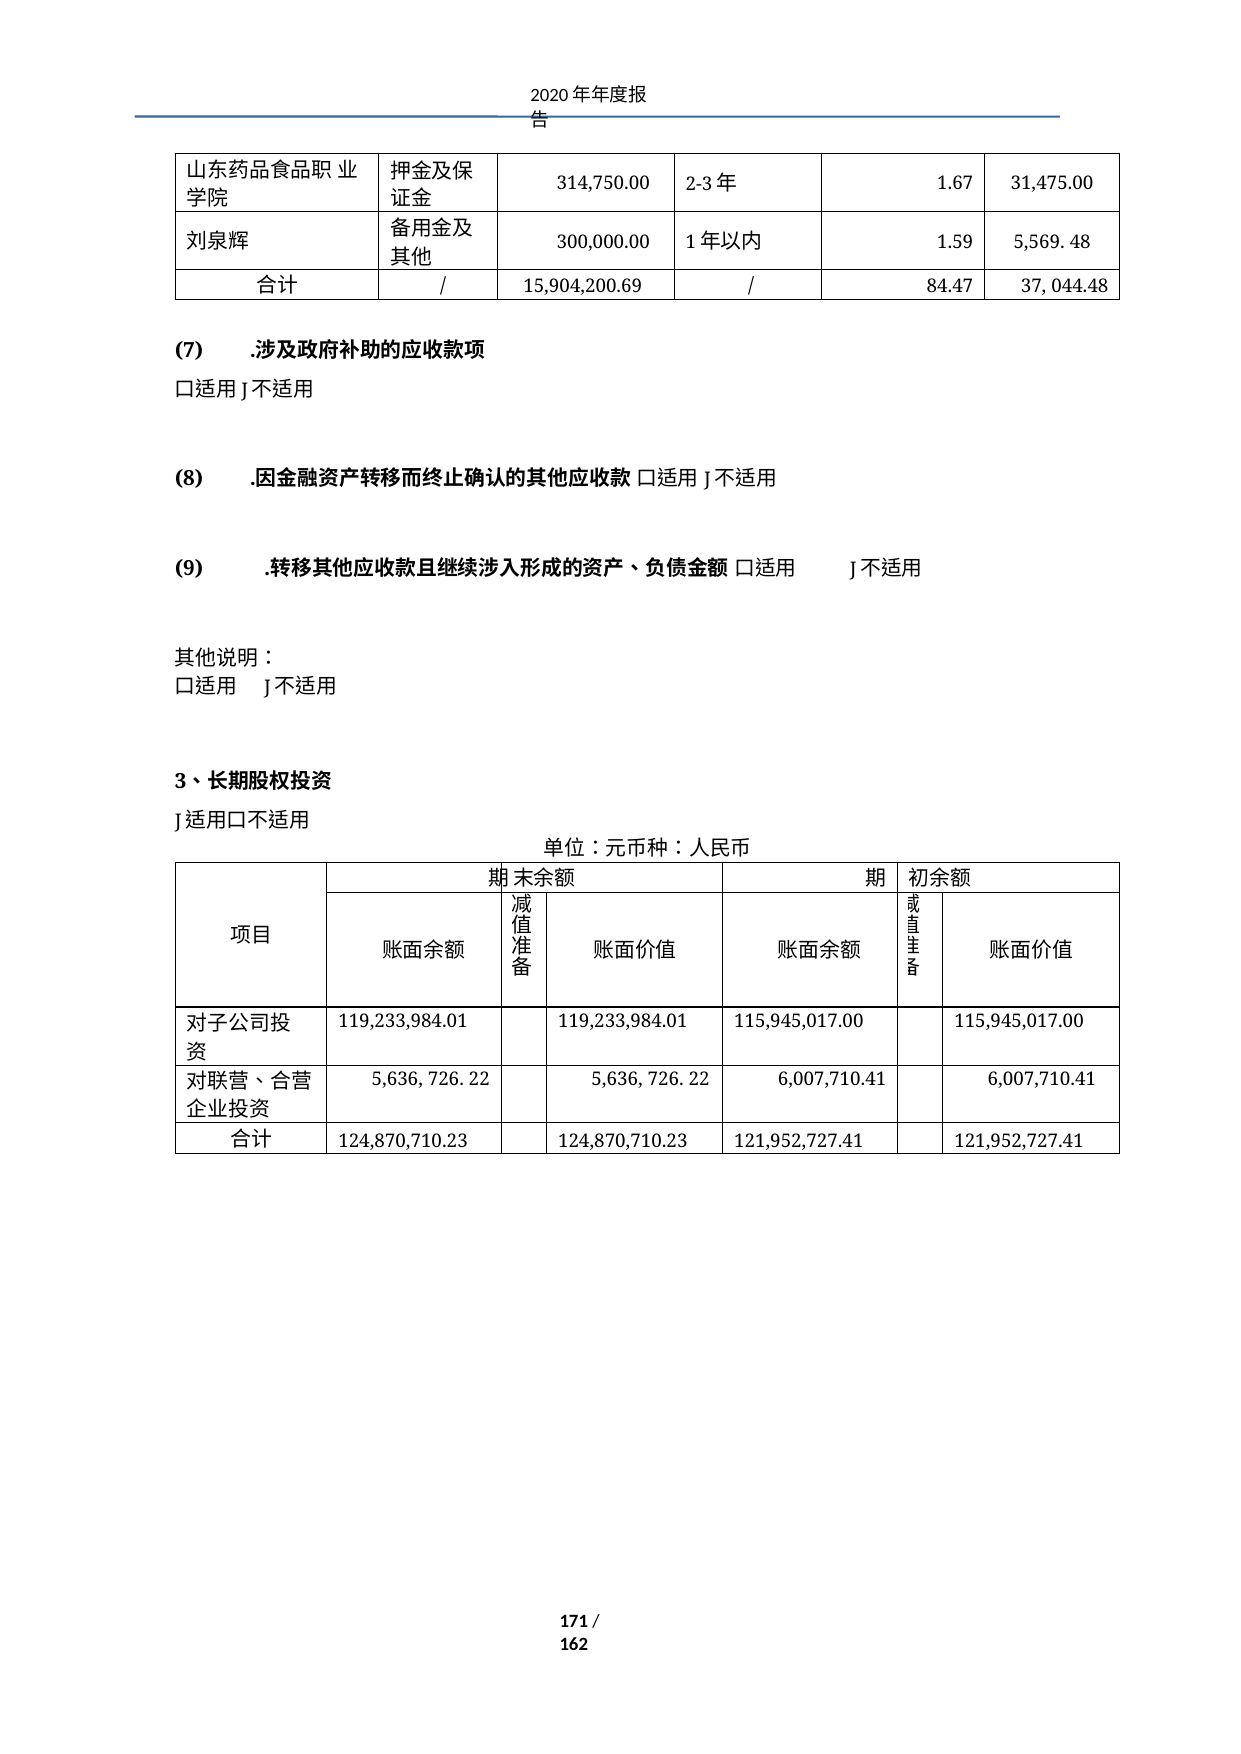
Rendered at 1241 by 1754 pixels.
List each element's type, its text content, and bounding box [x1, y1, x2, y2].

text 口适用 J不适用 [174, 671, 1120, 699]
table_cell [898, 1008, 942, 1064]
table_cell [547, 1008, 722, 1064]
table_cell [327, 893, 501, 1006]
text J适用口不适用 [174, 805, 1120, 833]
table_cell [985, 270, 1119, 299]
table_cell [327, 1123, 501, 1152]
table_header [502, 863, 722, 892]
list .因金融资产转移而终止确认的其他应收款 口适用 J不适用 [174, 457, 1120, 493]
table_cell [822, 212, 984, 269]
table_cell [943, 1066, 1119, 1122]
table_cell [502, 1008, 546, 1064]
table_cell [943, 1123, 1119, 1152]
text 3、长期股权投资 [174, 766, 1120, 795]
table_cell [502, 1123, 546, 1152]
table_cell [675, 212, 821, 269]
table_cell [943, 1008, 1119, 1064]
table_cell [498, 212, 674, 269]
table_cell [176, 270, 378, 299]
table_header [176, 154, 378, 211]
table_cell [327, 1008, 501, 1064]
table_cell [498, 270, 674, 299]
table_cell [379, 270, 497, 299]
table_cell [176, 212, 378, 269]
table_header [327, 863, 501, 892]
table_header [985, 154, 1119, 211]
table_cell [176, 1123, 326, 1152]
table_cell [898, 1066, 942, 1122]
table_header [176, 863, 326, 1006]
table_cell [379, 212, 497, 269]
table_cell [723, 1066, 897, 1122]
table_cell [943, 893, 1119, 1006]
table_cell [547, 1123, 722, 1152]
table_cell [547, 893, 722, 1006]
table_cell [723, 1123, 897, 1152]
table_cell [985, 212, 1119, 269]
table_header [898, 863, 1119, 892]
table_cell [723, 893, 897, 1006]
list .转移其他应收款且继续涉入形成的资产、负债金额 口适用 J不适用 [174, 547, 1120, 582]
text 单位：元币种：人民币 [174, 833, 1120, 862]
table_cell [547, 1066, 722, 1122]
list .涉及政府补助的应收款项 [174, 336, 1120, 364]
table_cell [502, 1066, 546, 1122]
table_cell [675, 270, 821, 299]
text 口适用J不适用 [174, 374, 1120, 403]
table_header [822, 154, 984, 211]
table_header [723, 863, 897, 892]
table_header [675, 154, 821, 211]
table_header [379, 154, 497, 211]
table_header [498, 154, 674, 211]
text 其他说明： [174, 643, 1120, 671]
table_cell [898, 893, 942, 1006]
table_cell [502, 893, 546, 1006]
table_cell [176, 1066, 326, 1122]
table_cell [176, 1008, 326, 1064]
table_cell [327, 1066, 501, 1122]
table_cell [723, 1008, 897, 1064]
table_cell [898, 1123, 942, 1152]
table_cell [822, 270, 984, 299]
